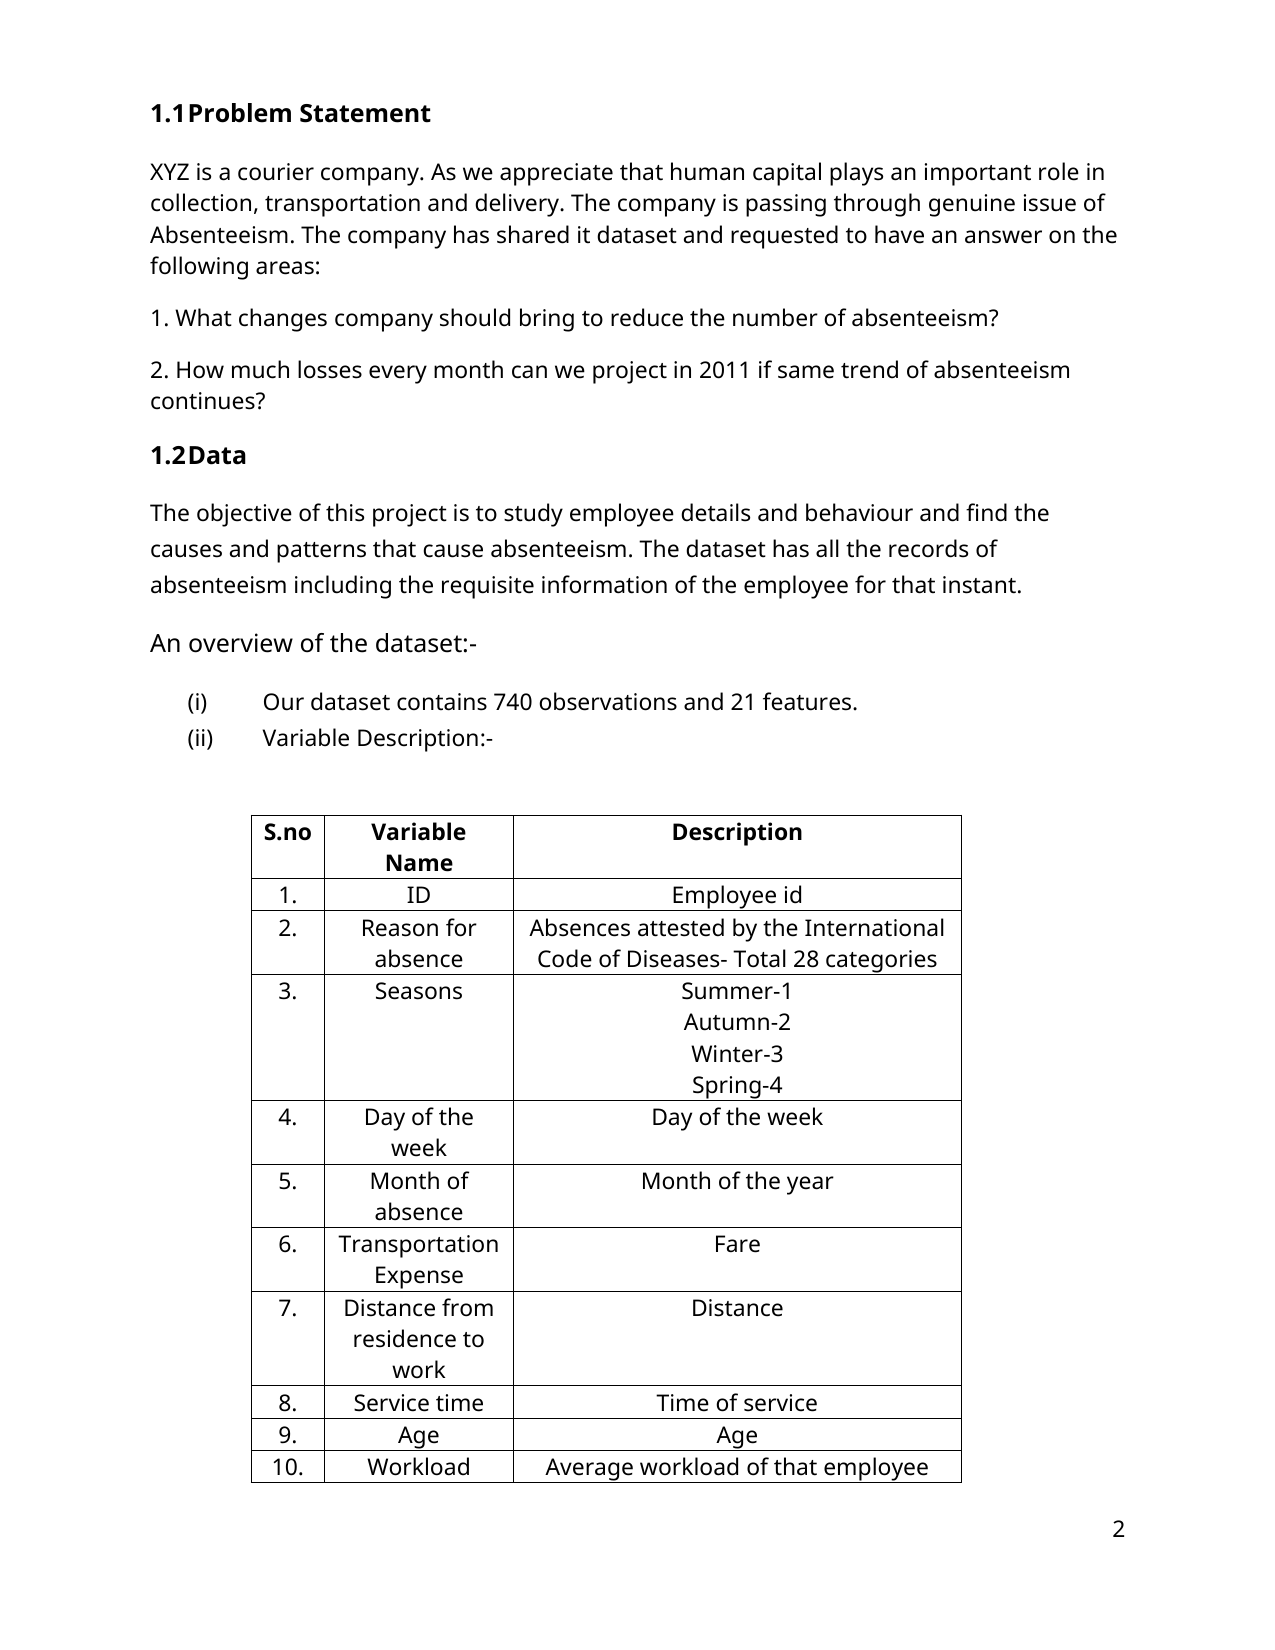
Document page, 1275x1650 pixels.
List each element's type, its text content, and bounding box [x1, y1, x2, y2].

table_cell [514, 1451, 961, 1482]
table_cell Month of the year [514, 1165, 961, 1227]
table_cell Transportation Expense [325, 1228, 513, 1291]
table_cell Fare [514, 1228, 961, 1291]
table_header Description [514, 816, 961, 878]
table_cell Absences attested by the International Code of Diseases- Total 28 categories [514, 911, 961, 974]
table_cell Age [514, 1419, 961, 1450]
table_cell 1. [252, 879, 324, 910]
table_cell 3. [252, 975, 324, 1100]
table_cell Reason for absence [325, 911, 513, 974]
table_cell Time of service [514, 1386, 961, 1418]
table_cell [325, 1451, 513, 1482]
text 2. How much losses every month can we project in 2011 if same trend of absenteeism continues? [150, 354, 1125, 416]
text The objective of this project is to study employee details and behaviour and find the causes and patterns that cause absenteeism. The dataset has all the records of absenteeism including the requisite information of the employee for that instant. [150, 497, 1125, 600]
table_cell 8. [252, 1386, 324, 1418]
table_cell Seasons [325, 975, 513, 1100]
table_cell 2. [252, 911, 324, 974]
list Variable Description:- [187, 722, 1125, 753]
table_cell Distance [514, 1292, 961, 1385]
table_cell Day of the week [514, 1101, 961, 1163]
text An overview of the dataset:- [150, 626, 1125, 660]
table_cell 6. [252, 1228, 324, 1291]
table_cell ID [325, 879, 513, 910]
text 1. What changes company should bring to reduce the number of absenteeism? [150, 302, 1125, 333]
table_header Variable Name [325, 816, 513, 878]
table_cell 10. [252, 1451, 324, 1482]
table_cell Distance from residence to work [325, 1292, 513, 1385]
table_cell Summer-1 Autumn-2 Winter-3 Spring-4 [514, 975, 961, 1100]
table_cell Month of absence [325, 1165, 513, 1227]
text XYZ is a courier company. As we appreciate that human capital plays an important role in collection, transportation and delivery. The company is passing through genuine issue of Absenteeism. The company has shared it dataset and requested to have an answer on the following areas: [150, 156, 1125, 281]
table_header S.no [252, 816, 324, 878]
list Problem Statement [150, 96, 1125, 130]
table_cell 9. [252, 1419, 324, 1450]
list Our dataset contains 740 observations and 21 features. [187, 686, 1125, 717]
table_cell 7. [252, 1292, 324, 1385]
table_cell 4. [252, 1101, 324, 1163]
table_cell Age [325, 1419, 513, 1450]
table_cell Service time [325, 1386, 513, 1418]
table_cell 5. [252, 1165, 324, 1227]
table_cell Day of the week [325, 1101, 513, 1163]
table_cell Employee id [514, 879, 961, 910]
list Data [150, 437, 1125, 471]
